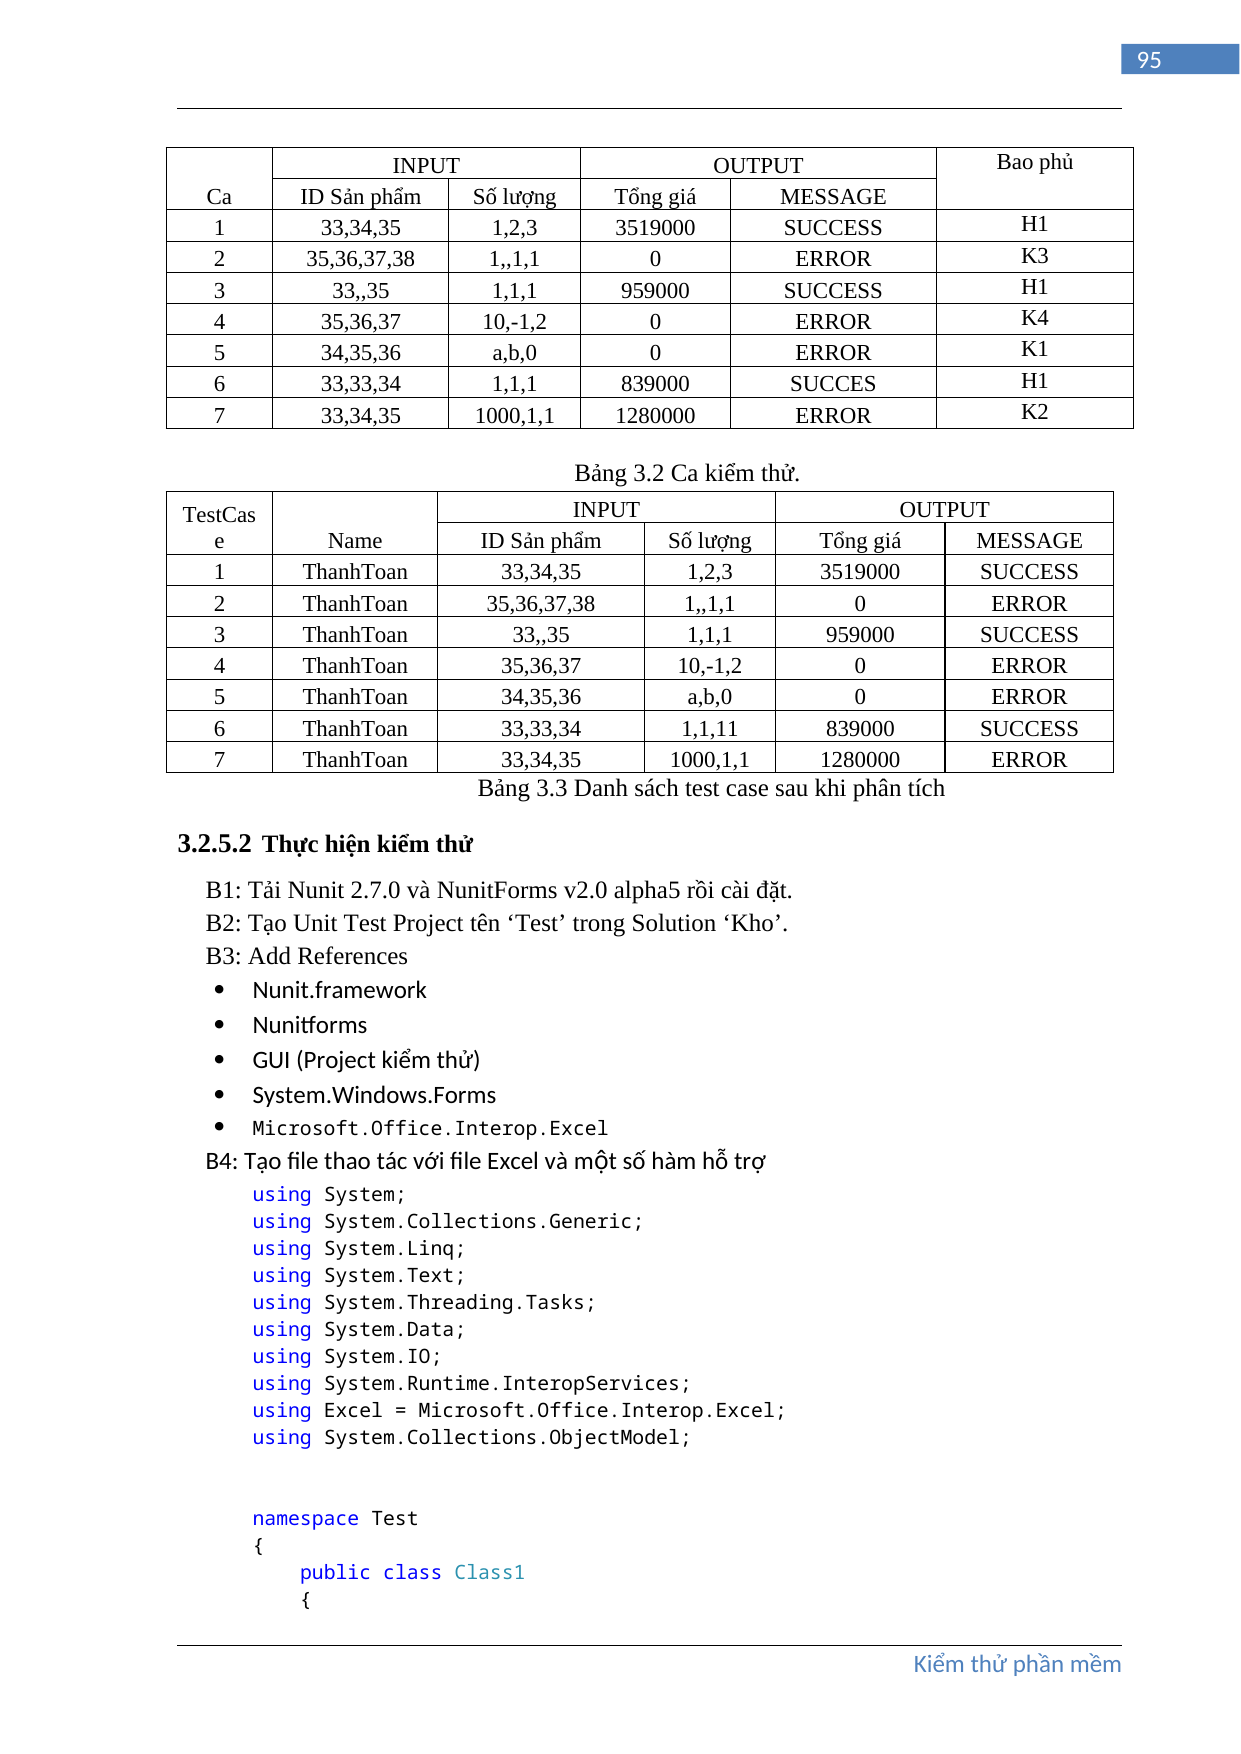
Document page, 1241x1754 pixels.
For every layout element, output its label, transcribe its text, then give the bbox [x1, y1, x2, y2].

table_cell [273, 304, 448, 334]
text using System.Threading.Tasks; [177, 1288, 1122, 1315]
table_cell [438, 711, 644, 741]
text using System.Collections.ObjectModel; [177, 1423, 1122, 1450]
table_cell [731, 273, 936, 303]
list B1: Tải Nunit 2.7.0 và NunitForms v2.0 alpha5 rồi cài đặt. [205, 875, 1122, 904]
text using System.Runtime.InteropServices; [177, 1369, 1122, 1396]
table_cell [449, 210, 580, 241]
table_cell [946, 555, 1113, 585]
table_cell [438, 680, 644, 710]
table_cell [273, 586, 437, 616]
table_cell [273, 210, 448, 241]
text { [177, 1585, 1122, 1612]
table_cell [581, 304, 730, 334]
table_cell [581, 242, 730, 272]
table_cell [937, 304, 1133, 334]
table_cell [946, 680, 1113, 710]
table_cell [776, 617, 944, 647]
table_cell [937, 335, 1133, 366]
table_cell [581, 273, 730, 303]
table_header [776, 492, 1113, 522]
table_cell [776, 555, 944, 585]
list Nunitforms [215, 1009, 1122, 1040]
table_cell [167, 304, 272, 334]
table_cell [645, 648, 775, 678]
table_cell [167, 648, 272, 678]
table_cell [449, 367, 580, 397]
text using System.IO; [177, 1342, 1122, 1369]
list Nunit.framework [215, 974, 1122, 1005]
text B3: Add References [205, 941, 1122, 970]
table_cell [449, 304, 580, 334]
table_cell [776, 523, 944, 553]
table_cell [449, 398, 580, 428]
text using System.Data; [177, 1315, 1122, 1342]
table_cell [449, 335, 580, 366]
list Microsoft.Office.Interop.Excel [215, 1114, 1122, 1141]
text Bảng 3.2 Ca kiểm thử. [252, 458, 1122, 487]
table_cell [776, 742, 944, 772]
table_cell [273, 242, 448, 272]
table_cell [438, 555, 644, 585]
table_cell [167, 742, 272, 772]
text using System; [177, 1180, 1122, 1207]
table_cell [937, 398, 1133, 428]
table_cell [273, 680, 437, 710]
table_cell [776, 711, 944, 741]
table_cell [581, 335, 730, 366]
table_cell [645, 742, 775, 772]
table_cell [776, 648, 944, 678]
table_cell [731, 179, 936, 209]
subtitle Thực hiện kiểm thử [177, 827, 1122, 858]
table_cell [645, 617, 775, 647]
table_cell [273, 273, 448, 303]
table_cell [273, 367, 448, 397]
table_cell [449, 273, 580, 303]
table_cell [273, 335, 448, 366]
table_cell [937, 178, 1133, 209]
text namespace Test [177, 1504, 1122, 1531]
text using System.Linq; [177, 1234, 1122, 1261]
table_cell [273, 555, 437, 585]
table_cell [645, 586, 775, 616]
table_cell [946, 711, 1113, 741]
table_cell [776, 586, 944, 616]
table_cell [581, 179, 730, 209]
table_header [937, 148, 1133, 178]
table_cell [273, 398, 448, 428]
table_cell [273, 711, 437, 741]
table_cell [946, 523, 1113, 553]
text public class Class1 [177, 1558, 1122, 1585]
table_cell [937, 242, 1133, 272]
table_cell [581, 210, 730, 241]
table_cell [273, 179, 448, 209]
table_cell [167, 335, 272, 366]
text B4: Tạo file thao tác với file Excel và một số hàm hỗ trợ [177, 1145, 1122, 1176]
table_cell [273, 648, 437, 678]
text using Excel = Microsoft.Office.Interop.Excel; [177, 1396, 1122, 1423]
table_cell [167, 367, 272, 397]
text using System.Collections.Generic; [177, 1207, 1122, 1234]
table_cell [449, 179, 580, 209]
text using System.Text; [177, 1261, 1122, 1288]
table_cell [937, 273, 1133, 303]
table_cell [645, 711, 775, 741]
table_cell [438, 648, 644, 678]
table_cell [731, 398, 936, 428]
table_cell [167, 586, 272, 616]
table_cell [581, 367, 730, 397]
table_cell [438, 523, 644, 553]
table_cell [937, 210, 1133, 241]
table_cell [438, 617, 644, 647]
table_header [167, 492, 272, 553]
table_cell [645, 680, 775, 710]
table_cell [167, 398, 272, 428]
list System.Windows.Forms [215, 1079, 1122, 1110]
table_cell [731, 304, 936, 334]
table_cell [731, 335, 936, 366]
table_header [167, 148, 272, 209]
text { [177, 1531, 1122, 1558]
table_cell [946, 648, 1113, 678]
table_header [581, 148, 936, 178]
text Bảng 3.3 Danh sách test case sau khi phân tích [402, 773, 1122, 802]
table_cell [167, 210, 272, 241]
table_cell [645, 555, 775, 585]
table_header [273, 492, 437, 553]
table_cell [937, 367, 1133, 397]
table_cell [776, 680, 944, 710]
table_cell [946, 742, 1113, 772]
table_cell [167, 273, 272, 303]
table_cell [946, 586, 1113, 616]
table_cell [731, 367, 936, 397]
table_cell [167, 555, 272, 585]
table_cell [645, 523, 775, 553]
text B2: Tạo Unit Test Project tên ‘Test’ trong Solution ‘Kho’. [177, 908, 1122, 937]
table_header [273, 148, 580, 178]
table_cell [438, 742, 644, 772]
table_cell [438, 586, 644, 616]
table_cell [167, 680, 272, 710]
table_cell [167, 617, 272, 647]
list GUI (Project kiểm thử) [215, 1044, 1122, 1075]
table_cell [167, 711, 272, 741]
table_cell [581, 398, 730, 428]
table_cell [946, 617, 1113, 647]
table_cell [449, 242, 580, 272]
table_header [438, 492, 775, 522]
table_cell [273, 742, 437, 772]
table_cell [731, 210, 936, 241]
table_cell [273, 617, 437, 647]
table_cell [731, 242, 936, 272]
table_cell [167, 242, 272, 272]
